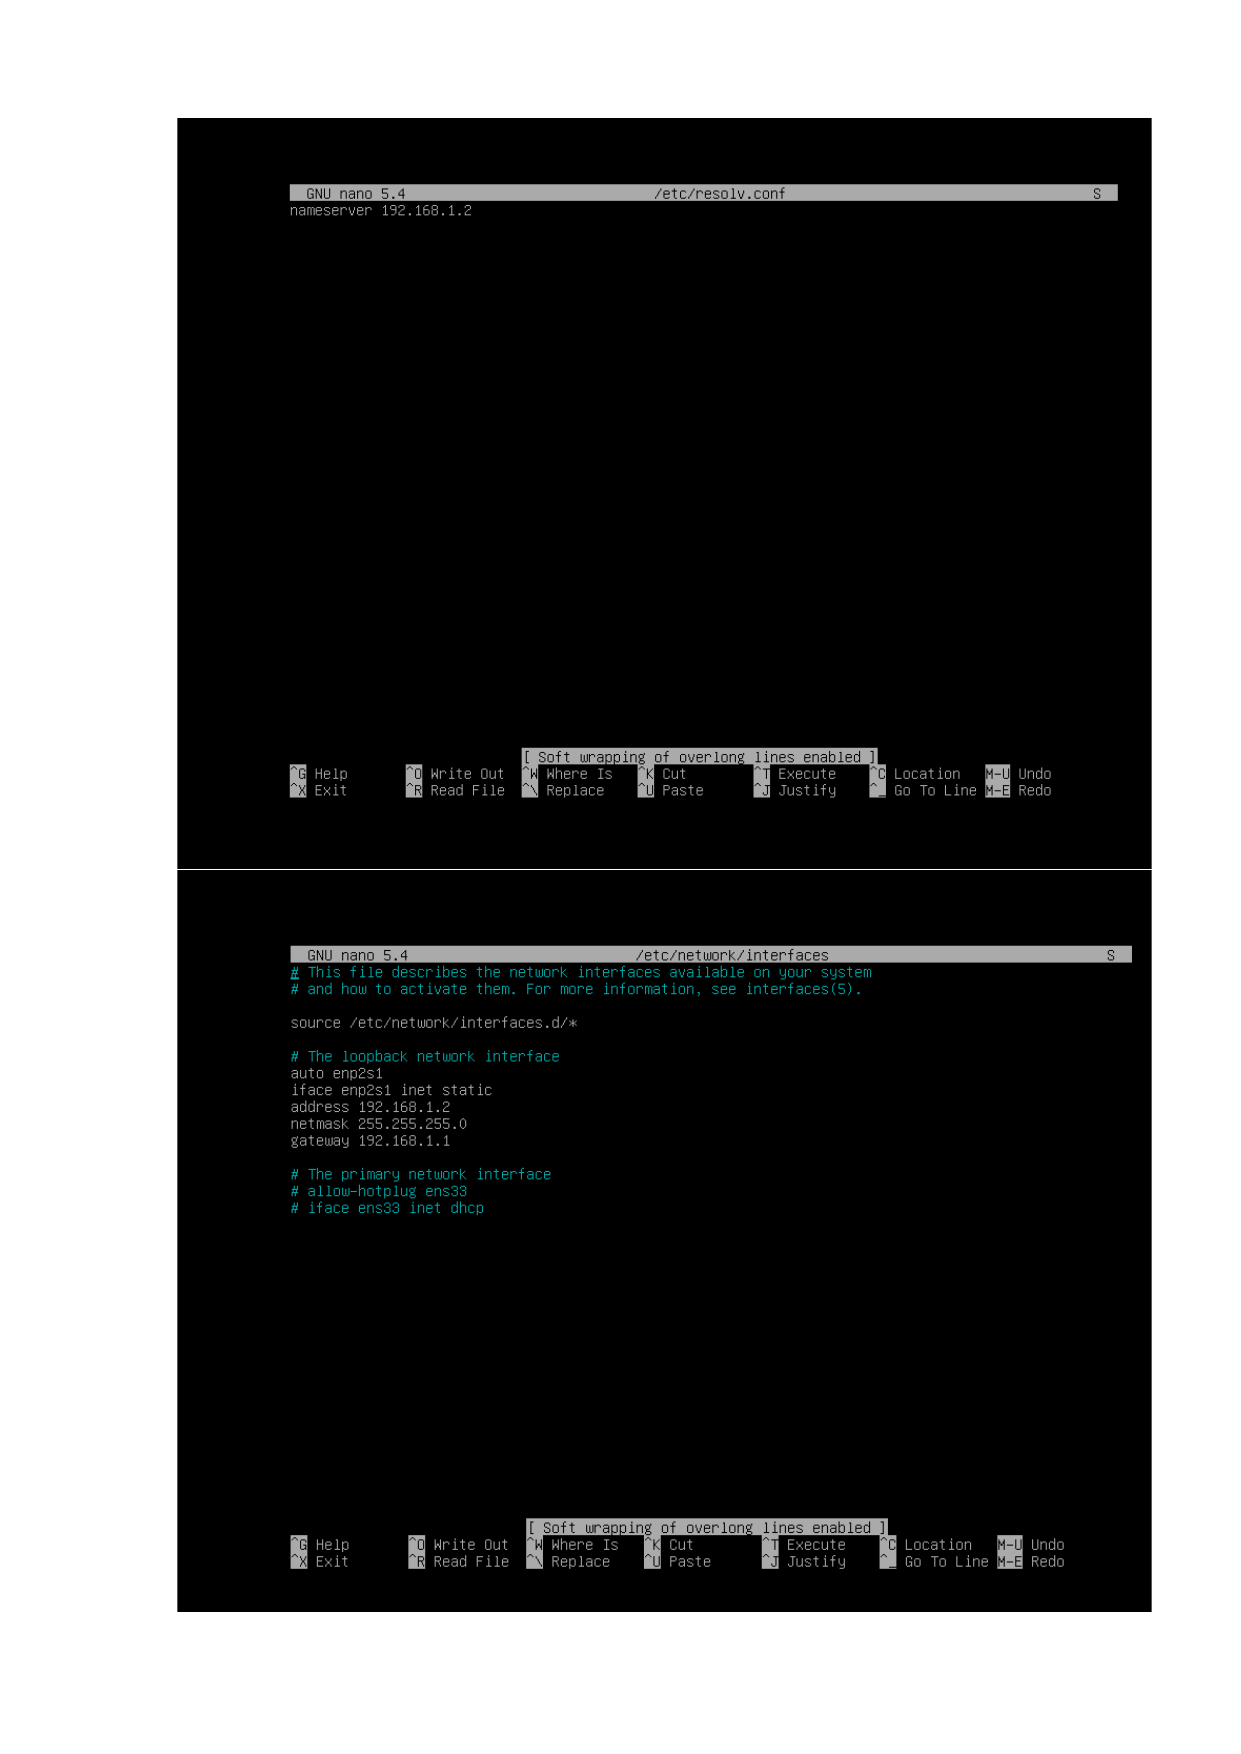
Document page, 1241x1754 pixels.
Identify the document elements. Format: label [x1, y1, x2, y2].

picture [177, 118, 1152, 869]
picture [177, 870, 1152, 1612]
